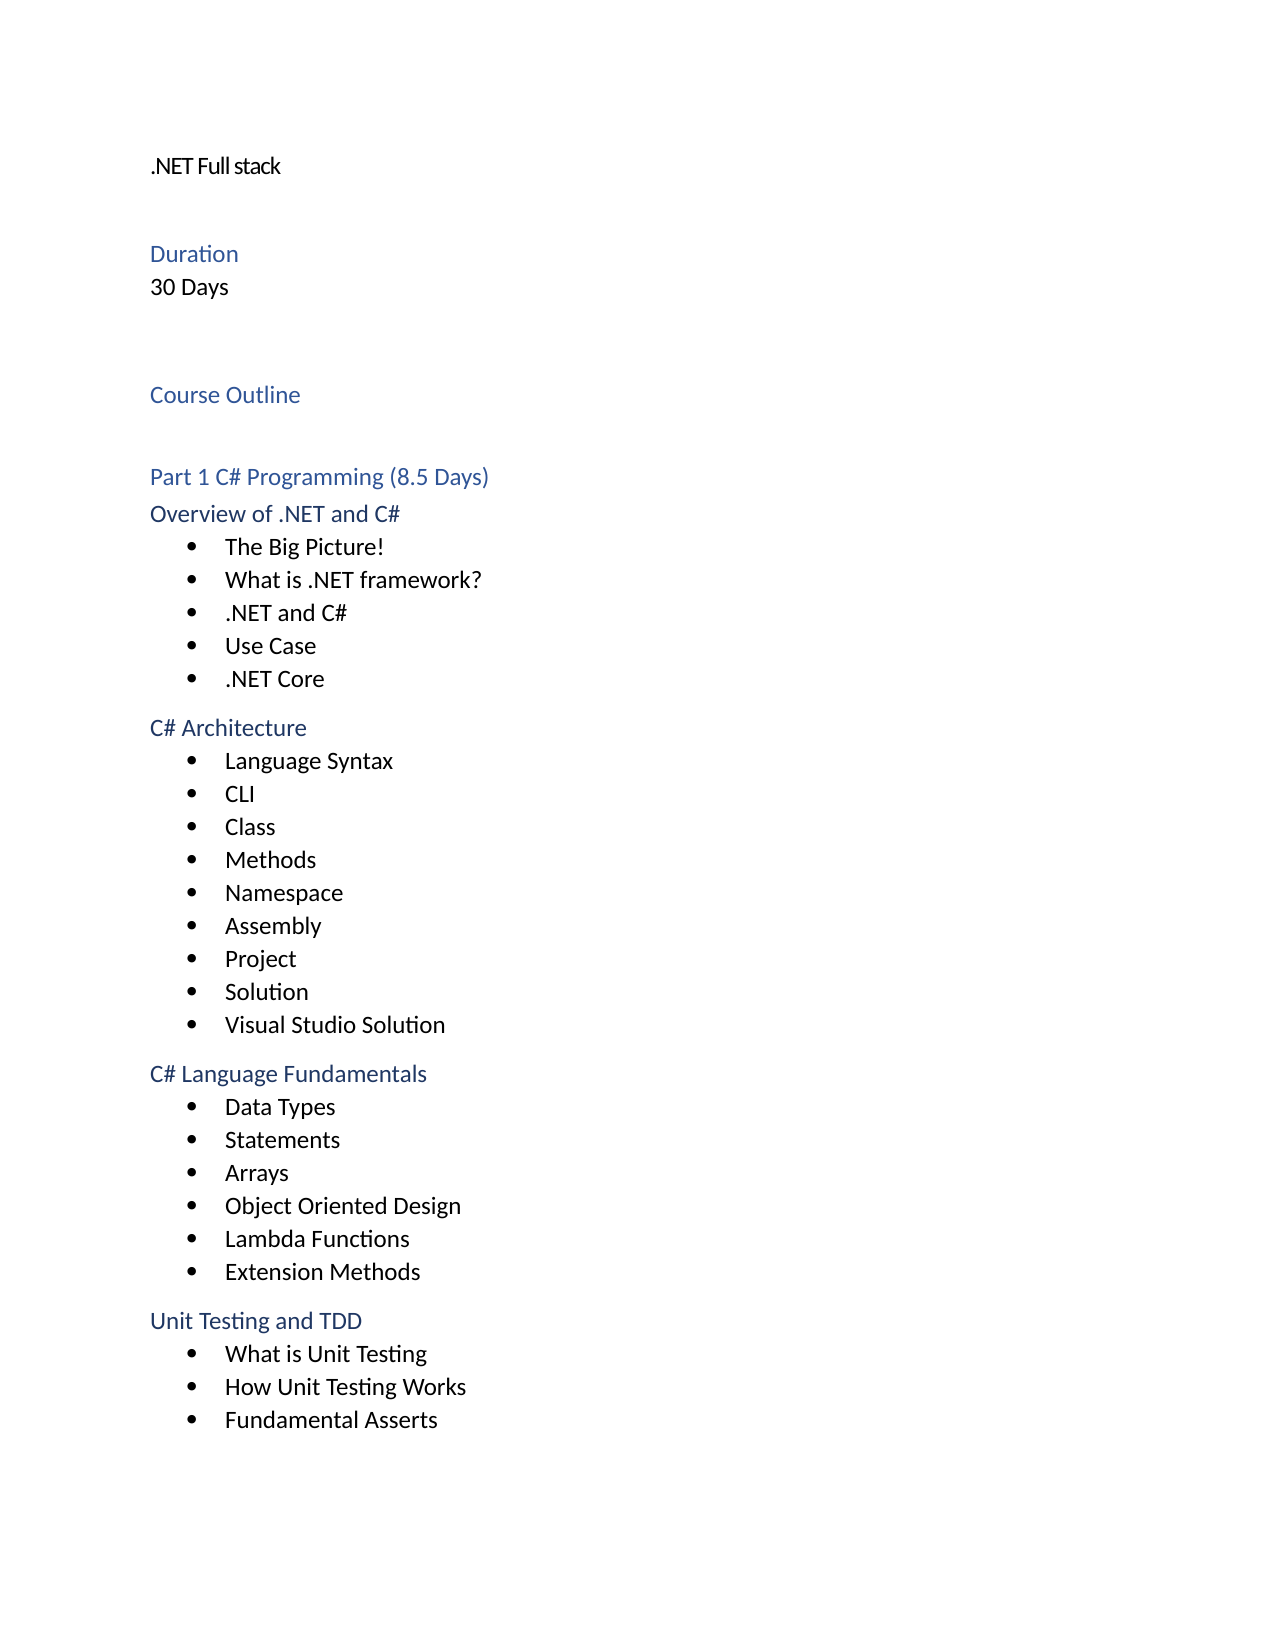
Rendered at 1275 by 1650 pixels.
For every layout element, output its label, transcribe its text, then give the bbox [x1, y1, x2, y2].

list Namespace [187, 877, 1125, 908]
list How Unit Testing Works [187, 1371, 1125, 1402]
list .NET Core [187, 663, 1125, 693]
subtitle C# Architecture [150, 713, 1125, 743]
list The Big Picture! [187, 531, 1125, 562]
text 30 Days [150, 271, 1125, 302]
list Project [187, 943, 1125, 973]
list Statements [187, 1124, 1125, 1155]
subtitle Duration [150, 238, 1125, 269]
list What is .NET framework? [187, 564, 1125, 595]
list Use Case [187, 630, 1125, 661]
subtitle Overview of .NET and C# [150, 498, 1125, 529]
subtitle C# Language Fundamentals [150, 1058, 1125, 1089]
list CLI [187, 778, 1125, 809]
list Solution [187, 976, 1125, 1006]
subtitle Course Outline [150, 379, 1125, 409]
list Visual Studio Solution [187, 1009, 1125, 1039]
list Extension Methods [187, 1256, 1125, 1286]
list What is Unit Testing [187, 1338, 1125, 1369]
list Language Syntax [187, 746, 1125, 776]
list Assembly [187, 910, 1125, 941]
subtitle Part 1 C# Programming (8.5 Days) [150, 461, 1125, 492]
list Methods [187, 844, 1125, 875]
title .NET Full stack [150, 150, 1125, 181]
list .NET and C# [187, 597, 1125, 628]
subtitle Unit Testing and TDD [150, 1306, 1125, 1336]
list Arrays [187, 1157, 1125, 1188]
list Object Oriented Design [187, 1190, 1125, 1221]
list Data Types [187, 1091, 1125, 1122]
list Class [187, 811, 1125, 842]
list Fundamental Asserts [187, 1404, 1125, 1435]
list Lambda Functions [187, 1223, 1125, 1253]
